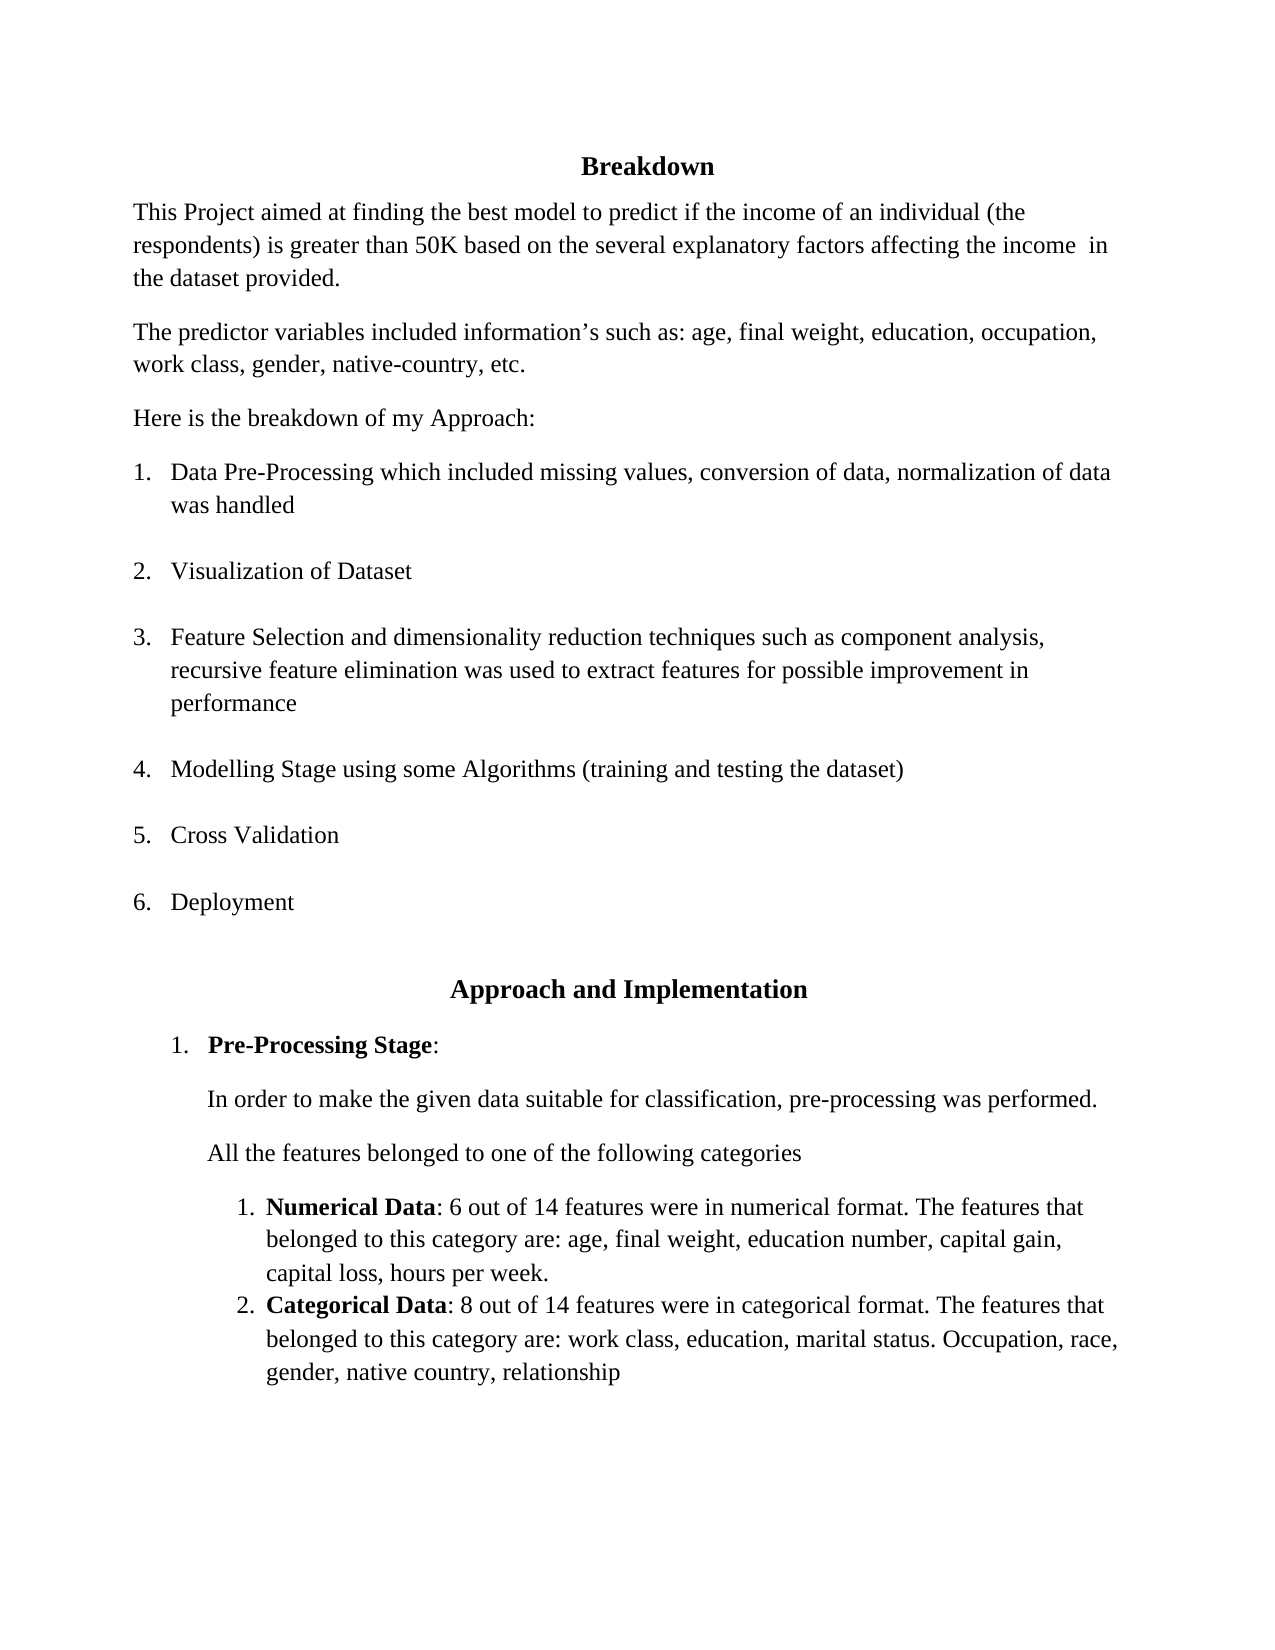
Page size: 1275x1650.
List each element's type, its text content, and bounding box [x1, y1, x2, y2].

list Pre-Processing Stage: [170, 1030, 1125, 1059]
list Deployment [133, 887, 1125, 915]
text The predictor variables included information’s such as: age, final weight, education, occupation, work class, gender, native-country, etc. [133, 317, 1125, 378]
text Approach and Implementation [133, 973, 1125, 1004]
list Feature Selection and dimensionality reduction techniques such as component analysis, recursive feature elimination was used to extract features for possible improvement in performance [133, 622, 1125, 717]
list Data Pre-Processing which included missing values, conversion of data, normalization of data was handled [133, 457, 1125, 519]
text In order to make the given data suitable for classification, pre-processing was performed. [207, 1084, 1125, 1113]
list Cross Validation [133, 821, 1125, 849]
text This Project aimed at finding the best model to predict if the income of an individual (the respondents) is greater than 50K based on the several explanatory factors affecting the income in the dataset provided. [133, 197, 1125, 291]
text Here is the breakdown of my Approach: [133, 403, 1125, 432]
list Visualization of Dataset [133, 556, 1125, 585]
subtitle Breakdown [170, 150, 1125, 181]
list Categorical Data: 8 out of 14 features were in categorical format. The features that belonged to this category are: work class, education, marital status. Occupation, race, gender, native country, relationship [236, 1291, 1125, 1385]
text All the features belonged to one of the following categories [207, 1138, 1125, 1166]
list Numerical Data: 6 out of 14 features were in numerical format. The features that belonged to this category are: age, final weight, education number, capital gain, capital loss, hours per week. [236, 1192, 1125, 1286]
list Modelling Stage using some Algorithms (training and testing the dataset) [133, 754, 1125, 783]
